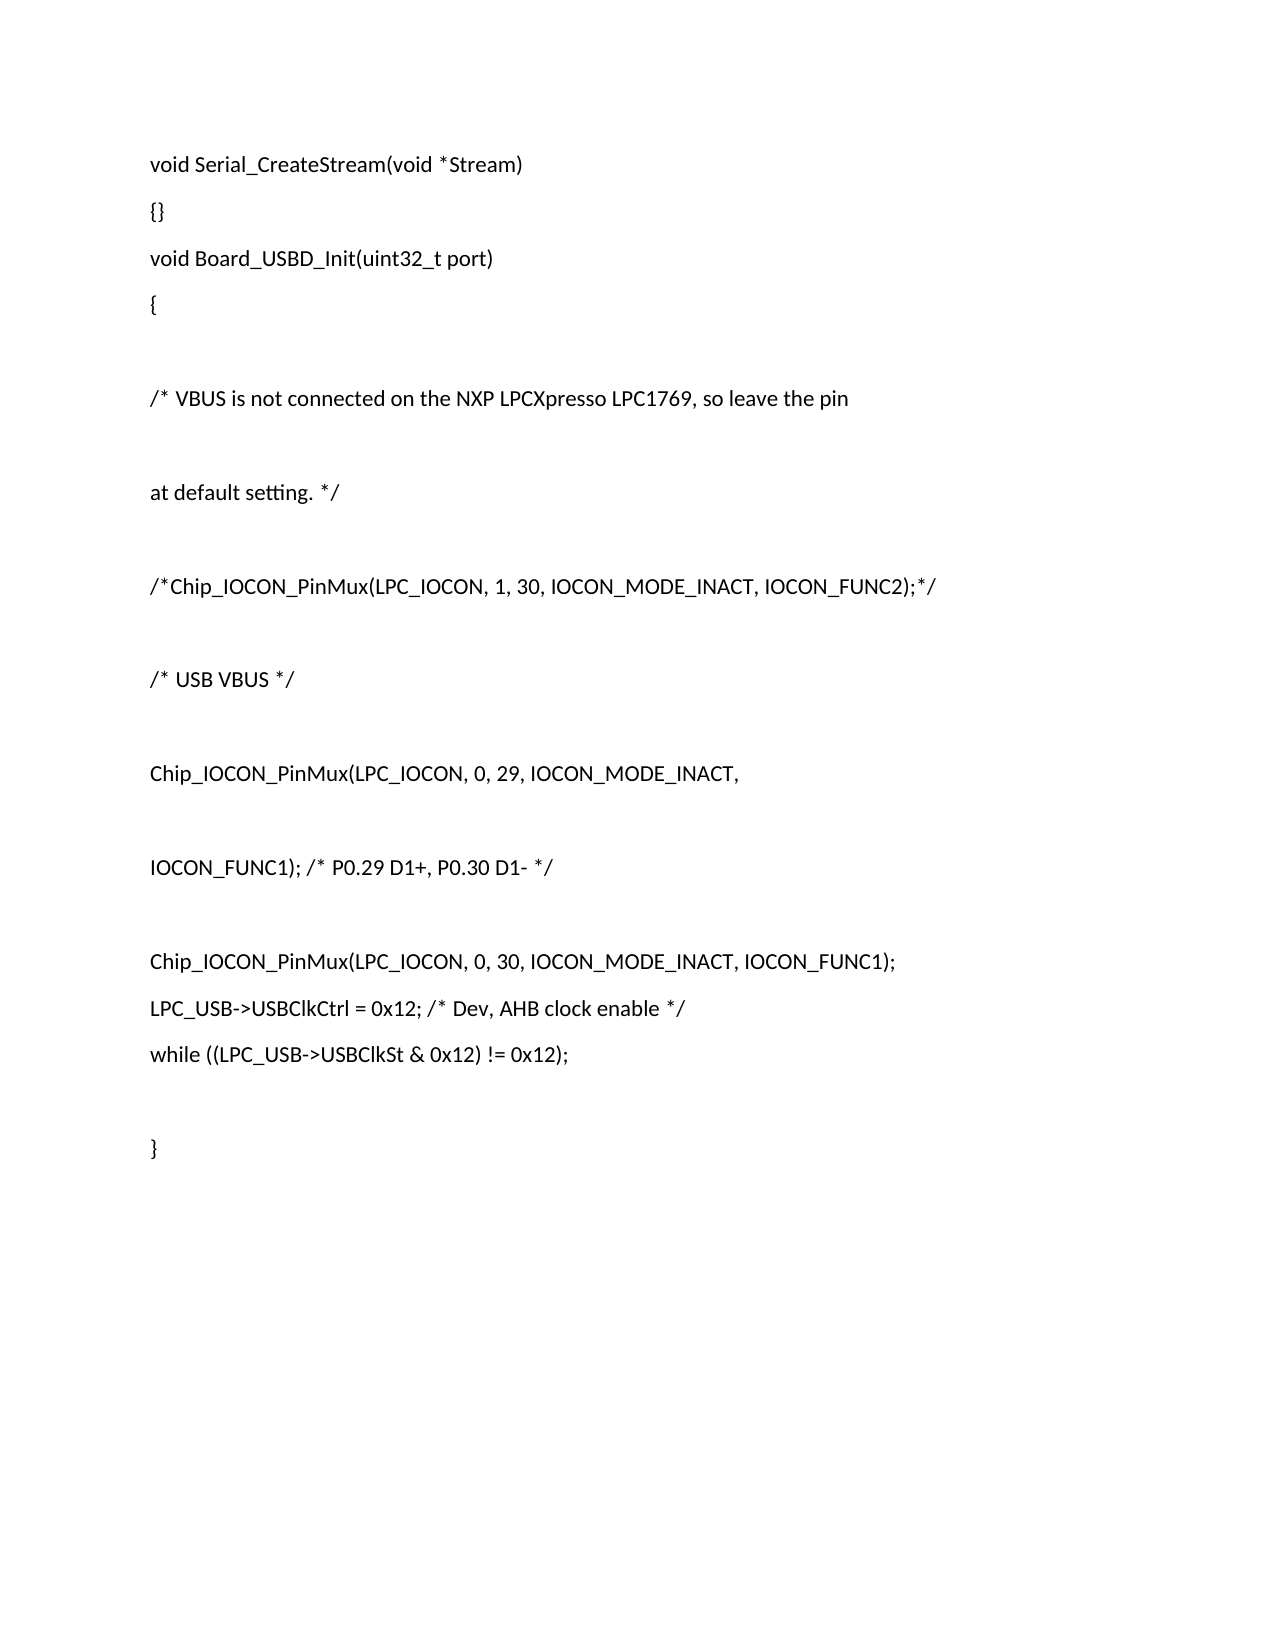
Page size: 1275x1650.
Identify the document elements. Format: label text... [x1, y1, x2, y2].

text void Board_USBD_Init(uint32_t port) [150, 244, 1125, 272]
text { [150, 291, 1125, 319]
text /* USB VBUS */ [150, 666, 1125, 694]
text IOCON_FUNC1); /* P0.29 D1+, P0.30 D1- */ [150, 853, 1125, 881]
text LPC_USB->USBClkCtrl = 0x12; /* Dev, AHB clock enable */ [150, 994, 1125, 1022]
text } [150, 1134, 1125, 1162]
text void Serial_CreateStream(void *Stream) [150, 150, 1125, 178]
text at default setting. */ [150, 478, 1125, 506]
text /* VBUS is not connected on the NXP LPCXpresso LPC1769, so leave the pin [150, 384, 1125, 412]
text Chip_IOCON_PinMux(LPC_IOCON, 0, 29, IOCON_MODE_INACT, [150, 759, 1125, 787]
text Chip_IOCON_PinMux(LPC_IOCON, 0, 30, IOCON_MODE_INACT, IOCON_FUNC1); [150, 947, 1125, 975]
text while ((LPC_USB->USBClkSt & 0x12) != 0x12); [150, 1041, 1125, 1069]
text {} [150, 197, 1125, 225]
text /*Chip_IOCON_PinMux(LPC_IOCON, 1, 30, IOCON_MODE_INACT, IOCON_FUNC2);*/ [150, 572, 1125, 600]
